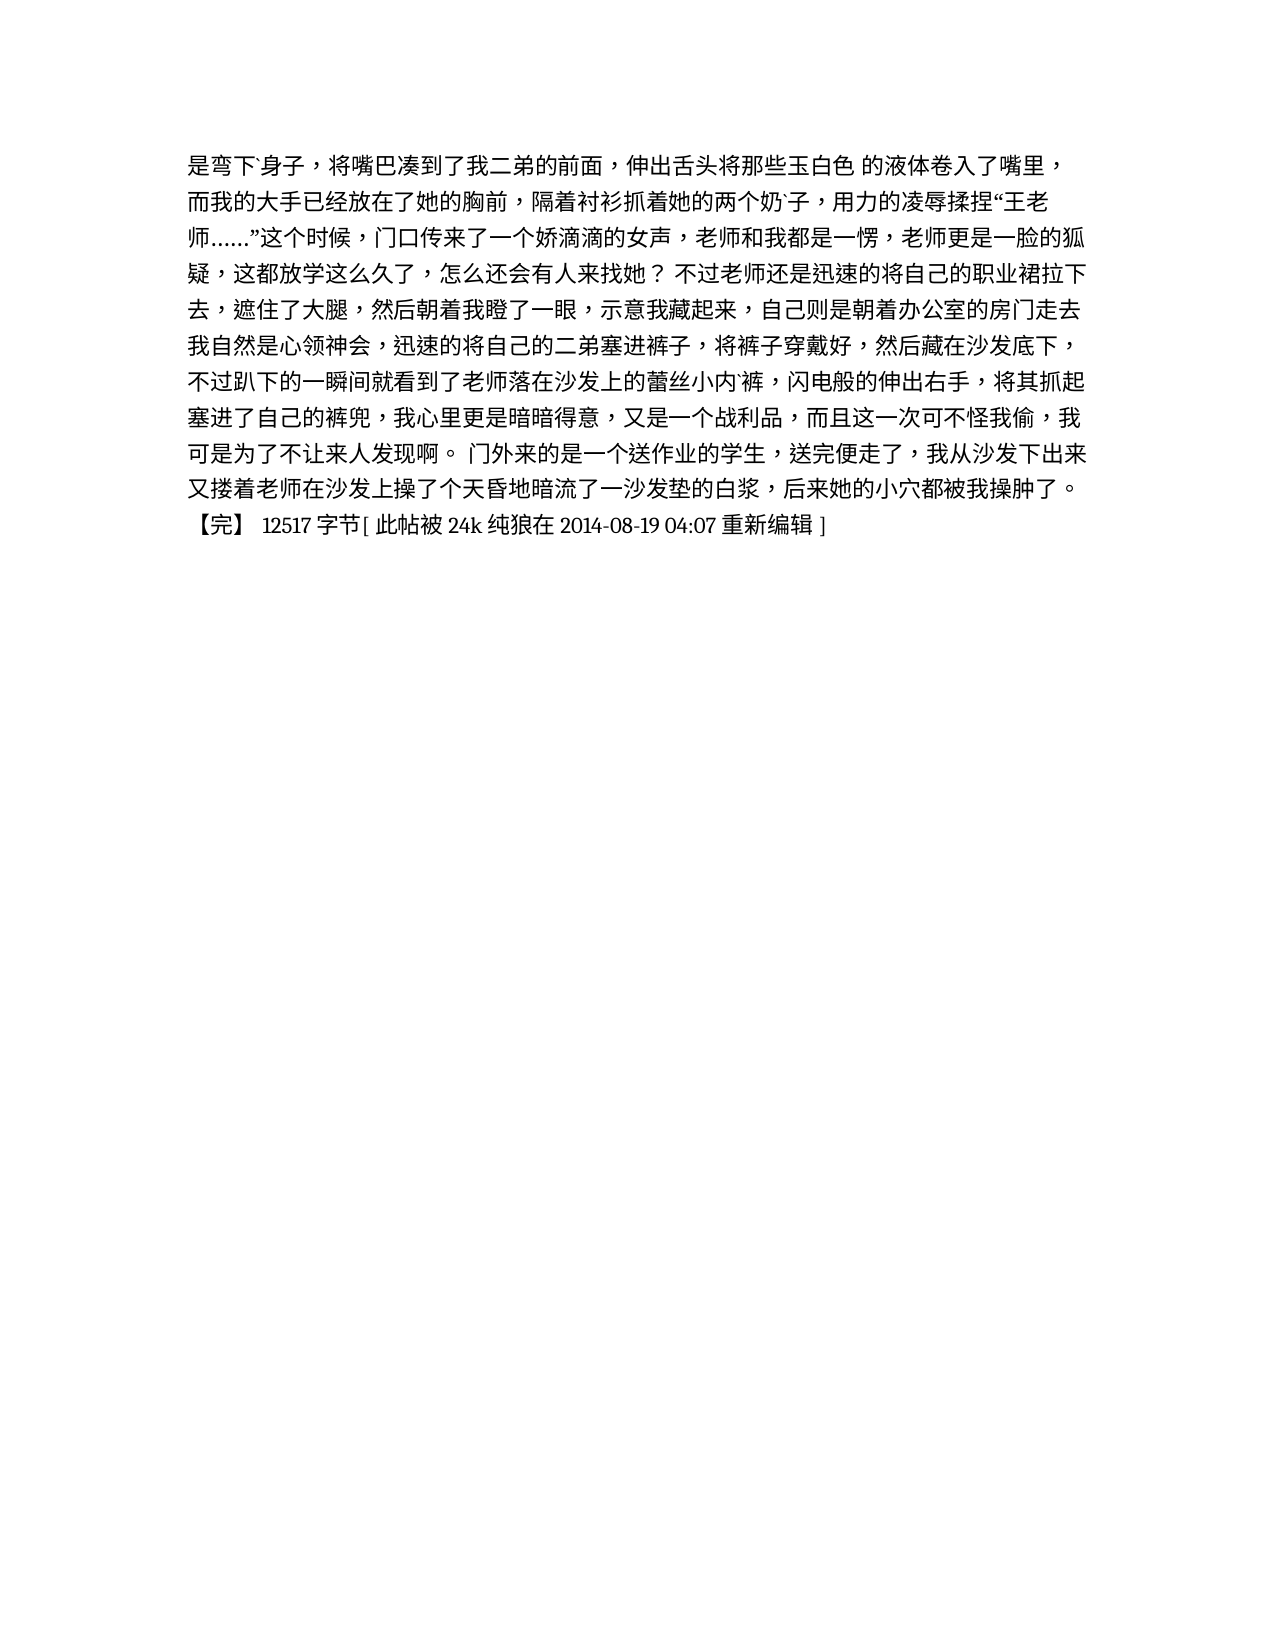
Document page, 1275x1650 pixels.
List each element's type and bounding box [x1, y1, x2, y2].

text [187, 150, 1087, 541]
